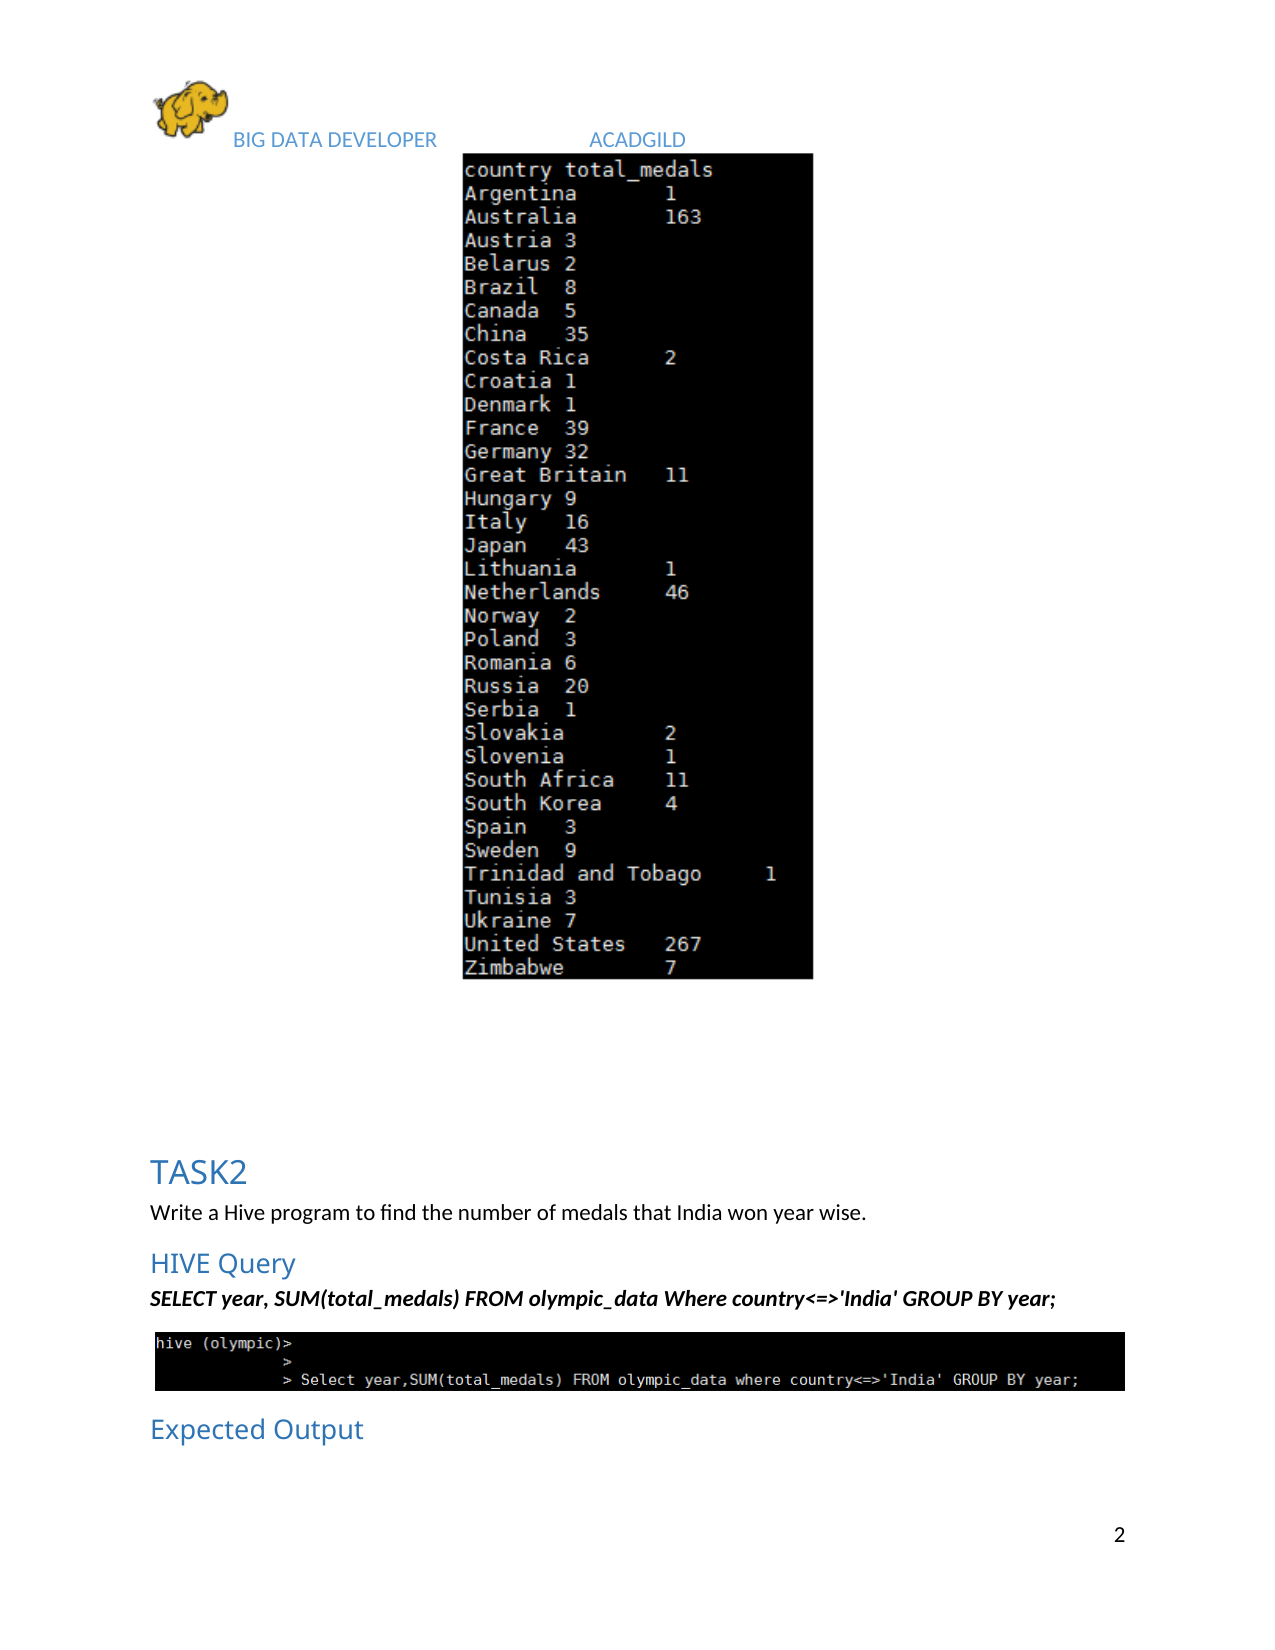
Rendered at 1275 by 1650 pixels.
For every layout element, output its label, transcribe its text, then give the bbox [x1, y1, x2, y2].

picture [150, 1331, 1125, 1392]
picture [150, 73, 233, 148]
subtitle TASK2 [150, 1149, 1125, 1194]
picture [460, 152, 815, 981]
text SELECT year, SUM(total_medals) FROM olympic_data Where country<=>'India' GROUP BY year; [150, 1284, 1125, 1312]
text Expected Output [150, 1411, 1125, 1447]
subtitle HIVE Query [150, 1245, 1125, 1282]
text Write a Hive program to find the number of medals that India won year wise. [150, 1198, 1125, 1226]
